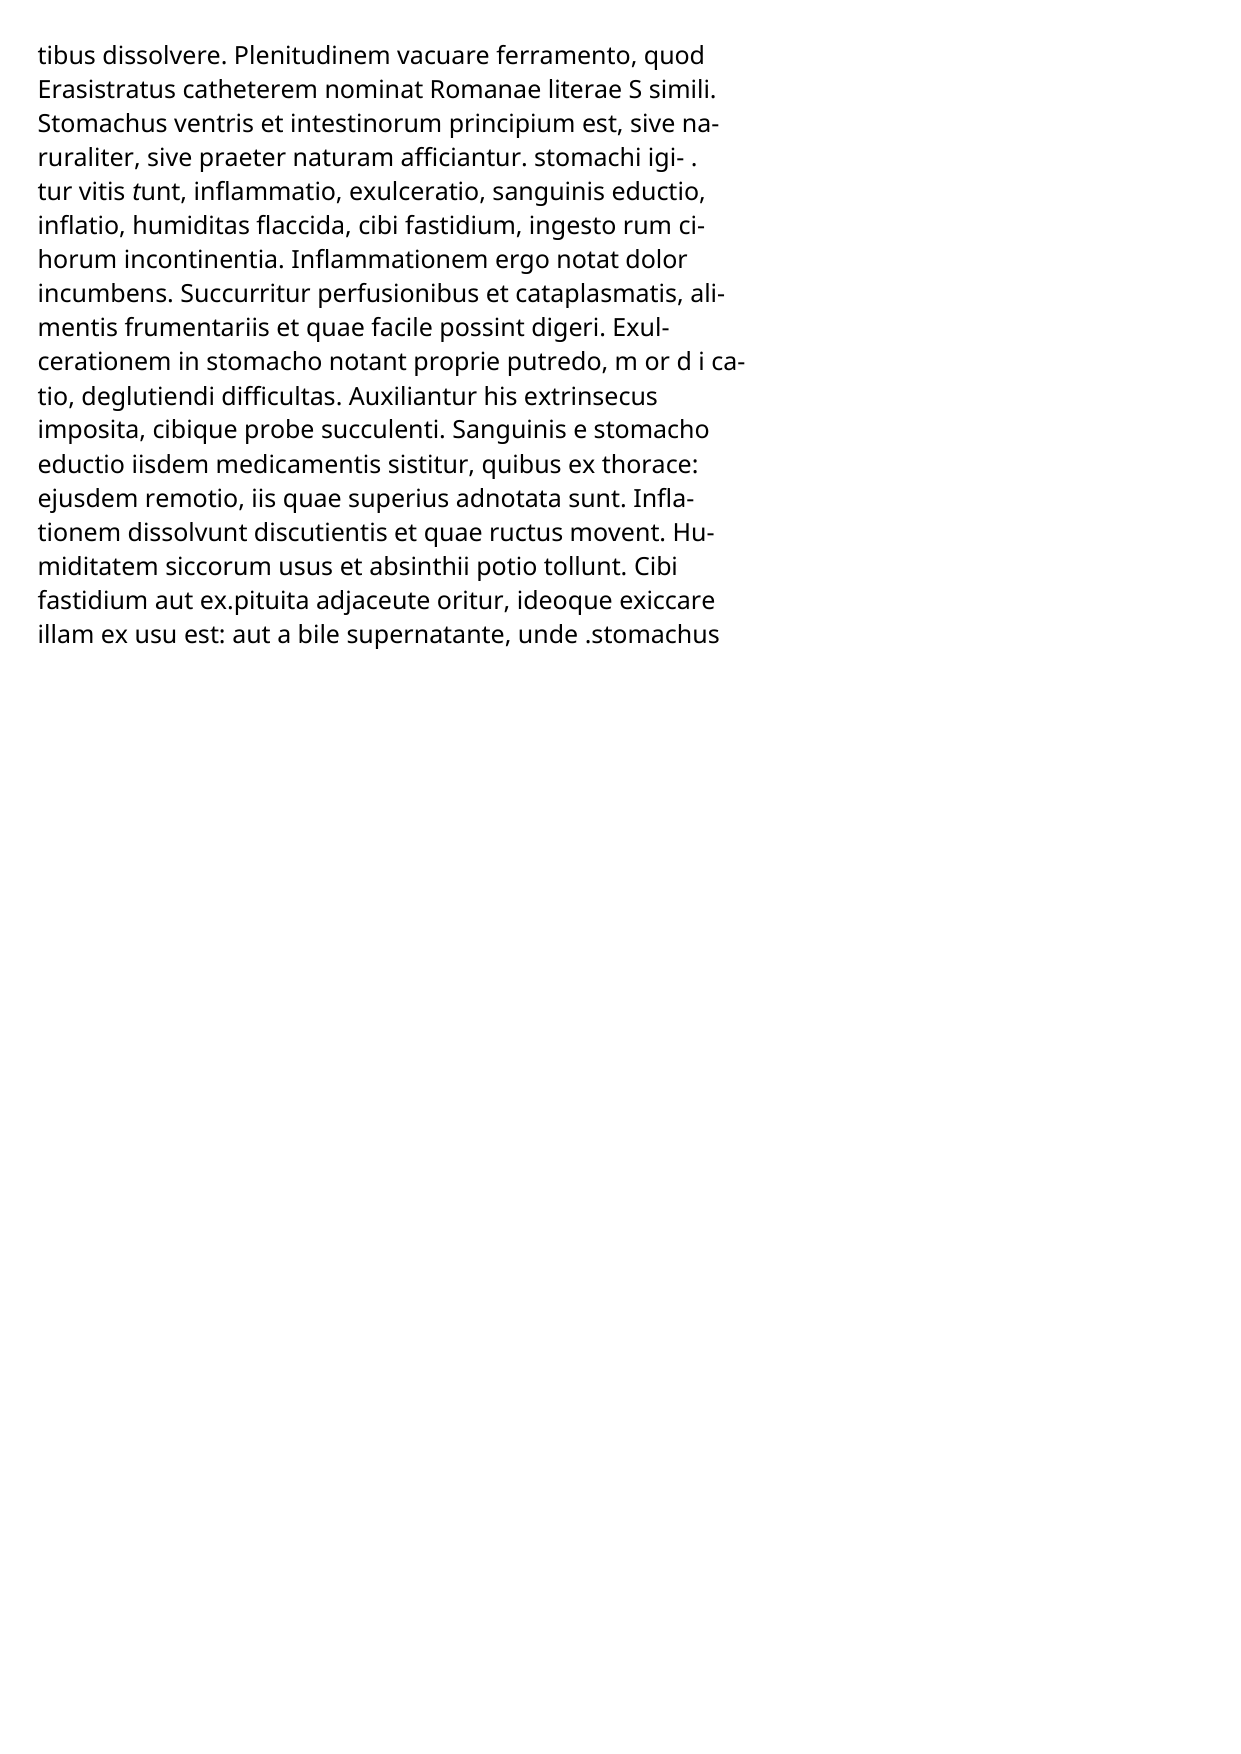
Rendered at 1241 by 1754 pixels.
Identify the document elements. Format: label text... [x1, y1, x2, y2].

text tibus dissolvere. Plenitudinem vacuare ferramento, quod Erasistratus catheterem nominat Romanae literae S simili. Stomachus ventris et intestinorum principium est, sive na- ruraliter, sive praeter naturam afficiantur. stomachi igi- . tur vitis tunt, inflammatio, exulceratio, sanguinis eductio, inflatio, humiditas flaccida, cibi fastidium, ingesto rum ci- horum incontinentia. Inflammationem ergo notat dolor incumbens. Succurritur perfusionibus et cataplasmatis, ali- mentis frumentariis et quae facile possint digeri. Exul- cerationem in stomacho notant proprie putredo, m or d i ca- tio, deglutiendi difficultas. Auxiliantur his extrinsecus imposita, cibique probe succulenti. Sanguinis e stomacho eductio iisdem medicamentis sistitur, quibus ex thorace: ejusdem remotio, iis quae superius adnotata sunt. Infla- tionem dissolvunt discutientis et quae ructus movent. Hu- miditatem siccorum usus et absinthii potio tollunt. Cibi fastidium aut ex.pituita adjaceute oritur, ideoque exiccare illam ex usu est: aut a bile supernatante, unde .stomachus [37, 37, 1203, 651]
